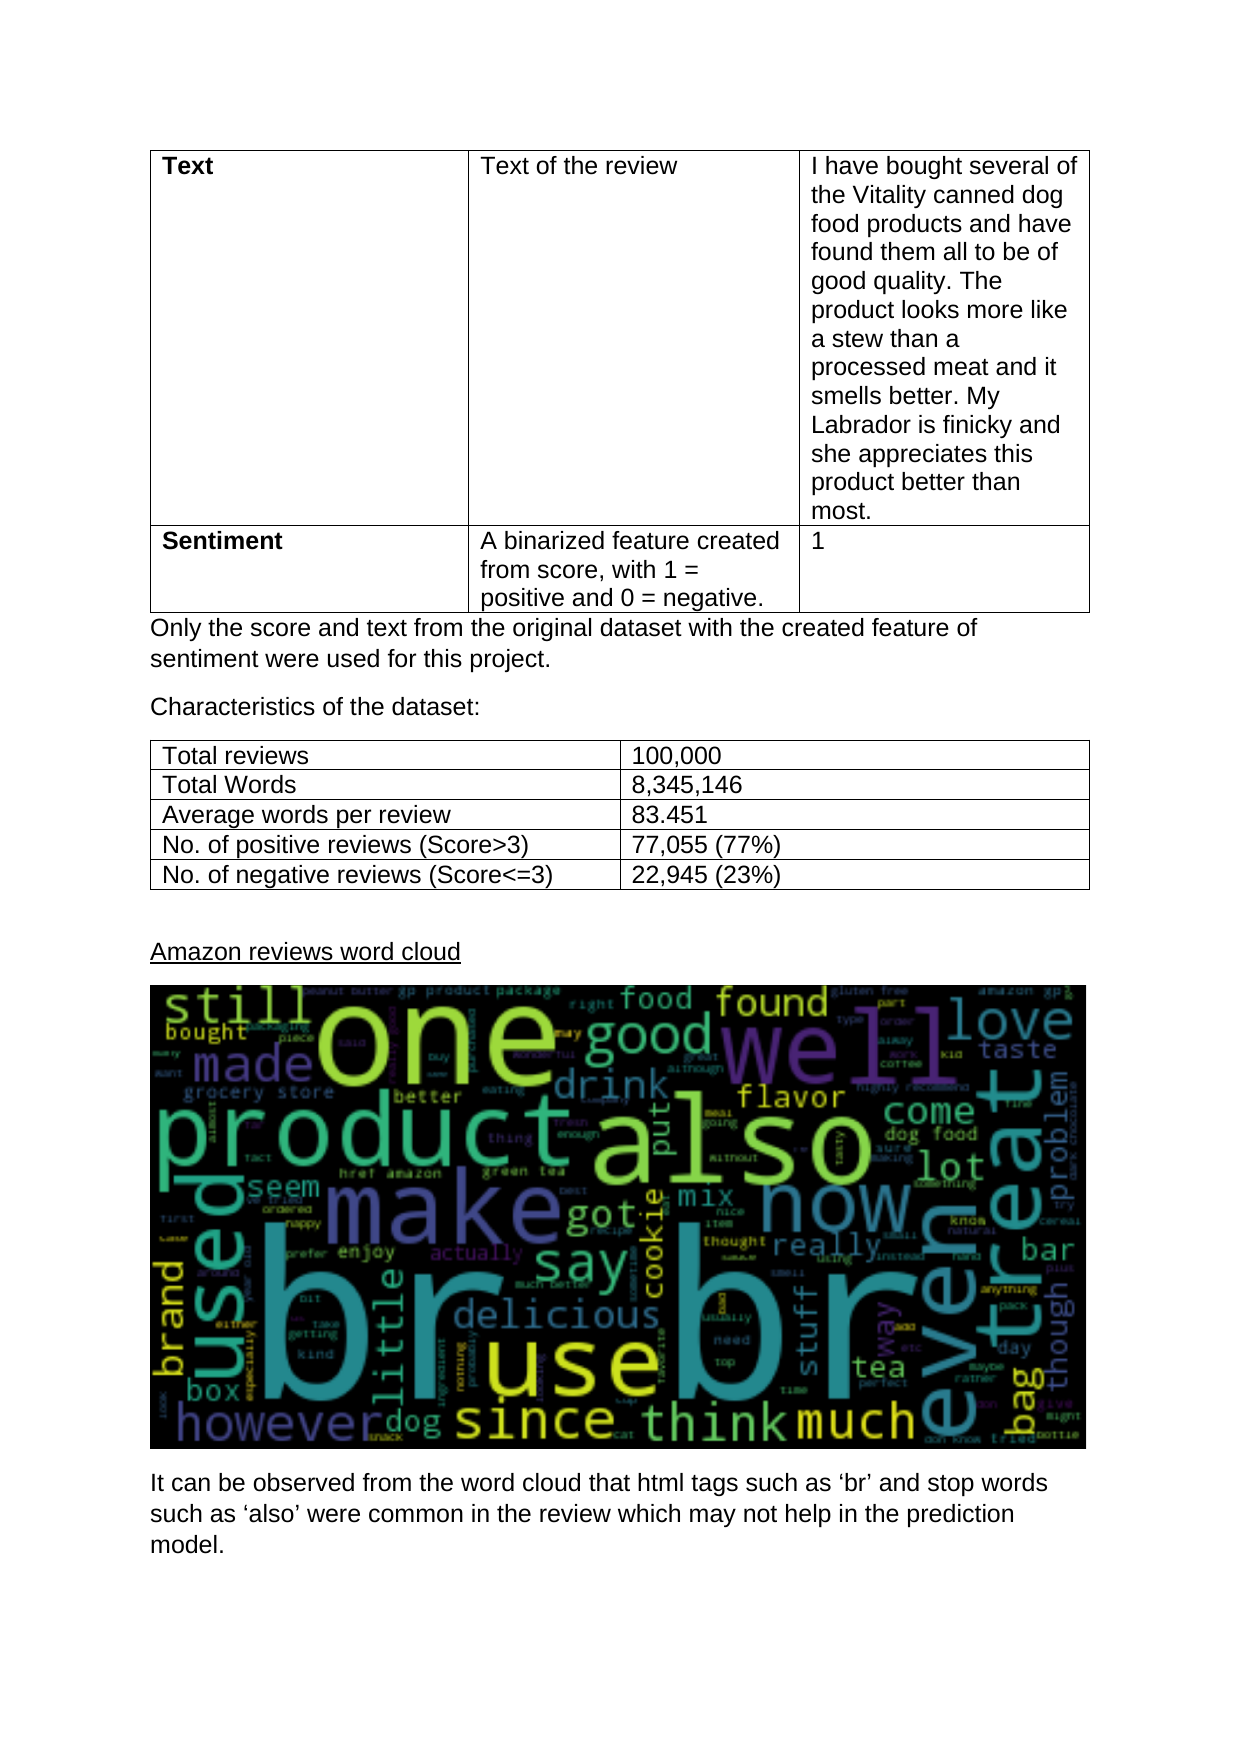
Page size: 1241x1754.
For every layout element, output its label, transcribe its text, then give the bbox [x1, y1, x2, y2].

table_cell Average words per review [151, 800, 620, 829]
table_cell Total Words [151, 770, 620, 799]
picture [150, 985, 1087, 1449]
table_cell No. of negative reviews (Score<=3) [151, 860, 620, 888]
table_header 100,000 [621, 741, 1089, 769]
table_header I have bought several of the Vitality canned dog food products and have found them all to be of good quality. The product looks more like a stew than a processed meat and it smells better. My Labrador is finicky and she appreciates this product better than most. [800, 151, 1089, 525]
table_cell Sentiment [151, 526, 468, 612]
table_header Text [151, 151, 468, 525]
table_cell 22,945 (23%) [621, 860, 1089, 888]
table_cell 1 [800, 526, 1089, 612]
text Characteristics of the dataset: [150, 692, 1090, 721]
table_cell 77,055 (77%) [621, 830, 1089, 859]
table_header Text of the review [469, 151, 799, 525]
text It can be observed from the word cloud that html tags such as ‘br’ and stop words such as ‘also’ were common in the review which may not help in the prediction model. [150, 1468, 1090, 1559]
table_cell 83.451 [621, 800, 1089, 829]
table_header Total reviews [151, 741, 620, 769]
text Amazon reviews word cloud [150, 937, 1090, 966]
text Only the score and text from the original dataset with the created feature of sentiment were used for this project. [150, 613, 1090, 673]
table_cell No. of positive reviews (Score>3) [151, 830, 620, 859]
table_cell A binarized feature created from score, with 1 = positive and 0 = negative. [469, 526, 799, 612]
table_cell 8,345,146 [621, 770, 1089, 799]
